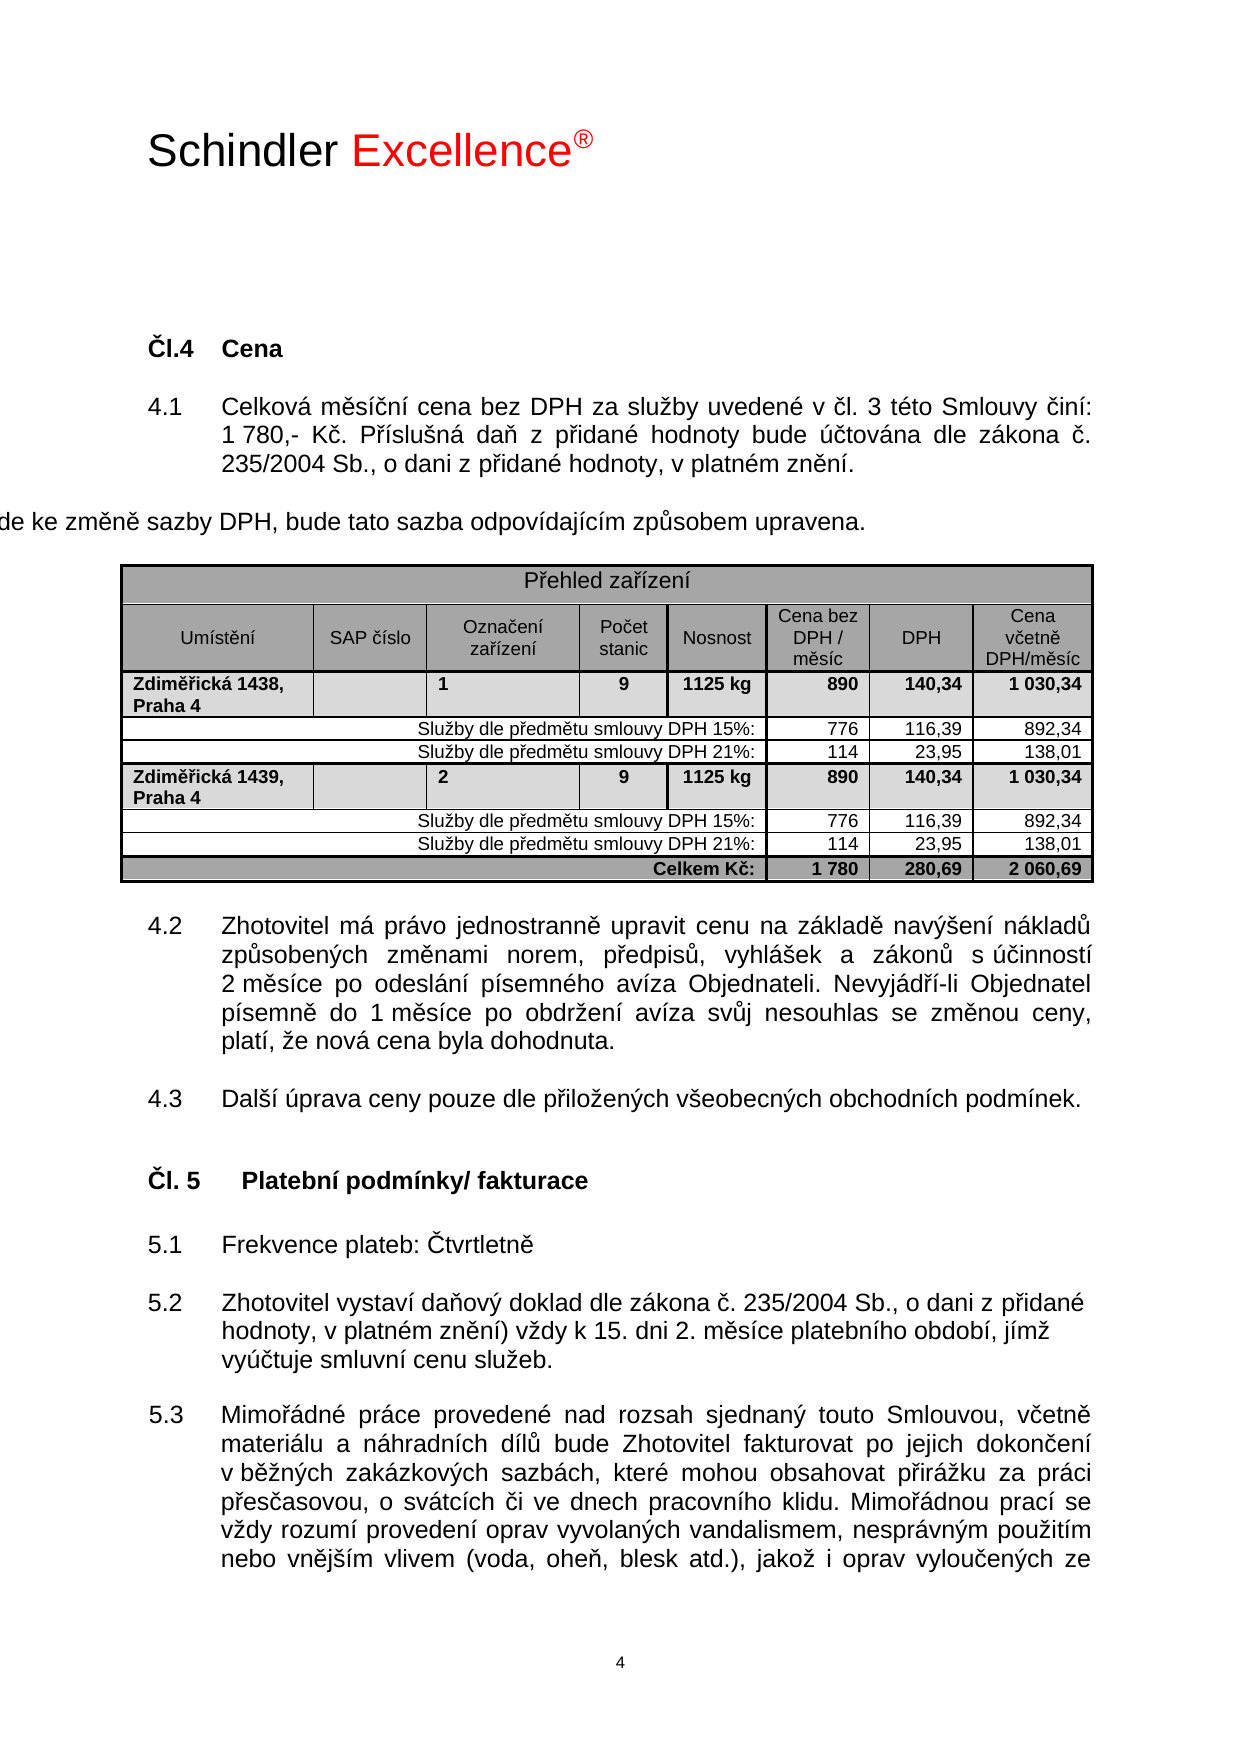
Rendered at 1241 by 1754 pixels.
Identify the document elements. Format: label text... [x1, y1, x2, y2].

table_cell 116,39 [870, 810, 972, 832]
table_cell 138,01 [974, 741, 1091, 762]
table_cell 892,34 [974, 810, 1091, 832]
table_cell 23,95 [870, 741, 972, 762]
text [149, 1400, 1093, 1573]
text Čl.4 Cena [148, 334, 1093, 363]
text 4.1 Celková měsíční cena bez DPH za služby uvedené v čl. 3 této Smlouvy činí: 1 780,- Kč. Příslušná daň z přidané hodnoty bude účtována dle zákona č. 235/2004 Sb., o dani z přidané hodnoty, v platném znění. [148, 392, 1093, 478]
table_cell Počet stanic [580, 605, 666, 670]
table_cell 116,39 [870, 718, 972, 739]
table_cell Nosnost [669, 605, 765, 670]
table_cell 890 [768, 673, 869, 716]
table_cell [314, 765, 426, 808]
table_cell 9 [580, 673, 666, 716]
table_cell 2 060,69 [974, 858, 1091, 879]
table_cell DPH [870, 605, 972, 670]
table_header Přehled zařízení [123, 567, 1091, 603]
table_cell 776 [768, 718, 869, 739]
table_cell 23,95 [870, 833, 972, 855]
table_cell 1 030,34 [974, 673, 1091, 716]
table_cell 2 [427, 765, 579, 808]
table_cell SAP číslo [314, 605, 426, 670]
table_cell 140,34 [870, 765, 972, 808]
table_cell 1125 kg [669, 673, 765, 716]
subtitle 5.1 Frekvence plateb: Čtvrtletně [148, 1230, 1093, 1259]
table_cell Zdiměřická 1439, Praha 4 [123, 765, 313, 808]
subtitle Čl. 5 Platební podmínky/ fakturace [148, 1166, 1093, 1195]
text V případě, že dojde ke změně sazby DPH, bude tato sazba odpovídajícím způsobem upravena. [0, 507, 1093, 535]
text 4.3 Další úprava ceny pouze dle přiložených všeobecných obchodních podmínek. [148, 1084, 1093, 1113]
table_cell 1 [427, 673, 579, 716]
table_cell Zdiměřická 1438, Praha 4 [123, 673, 313, 716]
table_cell 890 [768, 765, 869, 808]
table_cell 776 [768, 810, 869, 832]
table_cell 1125 kg [669, 765, 765, 808]
table_cell Služby dle předmětu smlouvy DPH 15%: [123, 810, 765, 832]
table_cell 280,69 [870, 858, 972, 879]
table_cell 138,01 [974, 833, 1091, 855]
table_cell 114 [768, 741, 869, 762]
table_cell Celkem Kč: [123, 858, 765, 879]
table_cell 892,34 [974, 718, 1091, 739]
table_cell Cena bez DPH / měsíc [768, 605, 869, 670]
table_cell Označení zařízení [427, 605, 579, 670]
table_cell Služby dle předmětu smlouvy DPH 21%: [123, 833, 765, 855]
text 4.2 Zhotovitel má právo jednostranně upravit cenu na základě navýšení nákladů způsobených změnami norem, předpisů, vyhlášek a zákonů s účinností 2 měsíce po odeslání písemného avíza Objednateli. Nevyjádří-li Objednatel písemně do 1 měsíce po obdržení avíza svůj nesouhlas se změnou ceny, platí, že nová cena byla dohodnuta. [148, 911, 1093, 1055]
table_cell [314, 673, 426, 716]
table_cell Umístění [123, 605, 313, 670]
table_cell Služby dle předmětu smlouvy DPH 15%: [123, 718, 765, 739]
table_cell 114 [768, 833, 869, 855]
table_cell Cena včetně DPH/měsíc [974, 605, 1091, 670]
table_cell 140,34 [870, 673, 972, 716]
table_cell 1 780 [768, 858, 869, 879]
table_cell 1 030,34 [974, 765, 1091, 808]
table_cell 9 [580, 765, 666, 808]
text 5.2 Zhotovitel vystaví daňový doklad dle zákona č. 235/2004 Sb., o dani z přidané hodnoty, v platném znění) vždy k 15. dni 2. měsíce platebního období, jímž vyúčtuje smluvní cenu služeb. [148, 1288, 1093, 1374]
table_cell Služby dle předmětu smlouvy DPH 21%: [123, 741, 765, 762]
